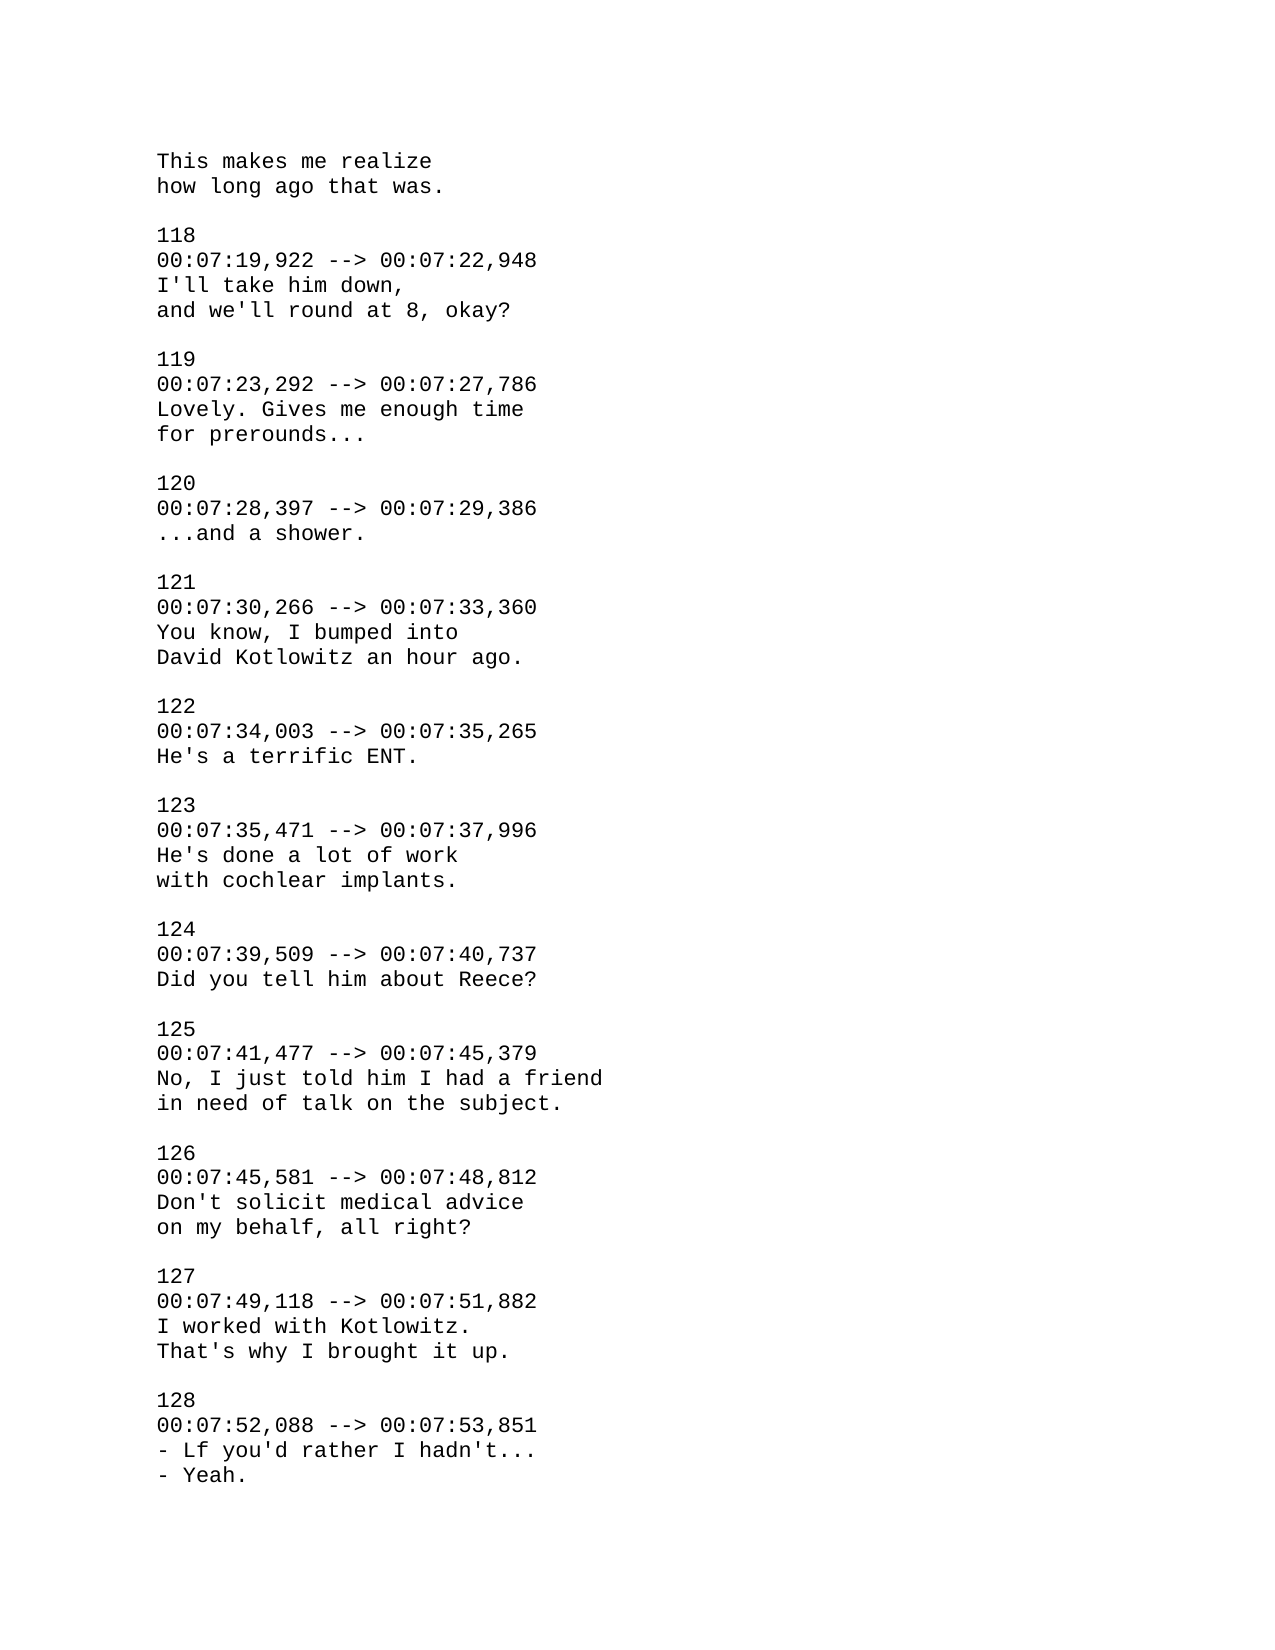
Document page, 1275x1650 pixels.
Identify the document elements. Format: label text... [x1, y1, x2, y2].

text for prerounds... [156, 423, 1118, 447]
text David Kotlowitz an hour ago. [156, 646, 1118, 671]
text 00:07:39,509 --> 00:07:40,737 [156, 943, 1118, 968]
text 00:07:35,471 --> 00:07:37,996 [156, 819, 1118, 844]
text 00:07:28,397 --> 00:07:29,386 [156, 497, 1118, 522]
text 00:07:34,003 --> 00:07:35,265 [156, 720, 1118, 745]
text 126 [156, 1142, 1118, 1166]
text This makes me realize [156, 150, 1118, 175]
text 121 [156, 571, 1118, 596]
text I'll take him down, [156, 274, 1118, 299]
text I worked with Kotlowitz. [156, 1315, 1118, 1340]
text 124 [156, 918, 1118, 943]
text 120 [156, 472, 1118, 497]
text 123 [156, 794, 1118, 819]
text with cochlear implants. [156, 869, 1118, 894]
text 122 [156, 695, 1118, 720]
text 127 [156, 1266, 1118, 1290]
text 00:07:52,088 --> 00:07:53,851 [156, 1414, 1118, 1439]
text 00:07:30,266 --> 00:07:33,360 [156, 596, 1118, 621]
text 118 [156, 224, 1118, 249]
text 00:07:23,292 --> 00:07:27,786 [156, 373, 1118, 398]
text and we'll round at 8, okay? [156, 299, 1118, 323]
text in need of talk on the subject. [156, 1092, 1118, 1117]
text how long ago that was. [156, 175, 1118, 199]
text 125 [156, 1018, 1118, 1042]
text That's why I brought it up. [156, 1340, 1118, 1365]
text 00:07:49,118 --> 00:07:51,882 [156, 1290, 1118, 1315]
text 00:07:19,922 --> 00:07:22,948 [156, 249, 1118, 274]
text ...and a shower. [156, 522, 1118, 547]
text 119 [156, 348, 1118, 373]
text 00:07:41,477 --> 00:07:45,379 [156, 1042, 1118, 1067]
text No, I just told him I had a friend [156, 1067, 1118, 1092]
text Did you tell him about Reece? [156, 968, 1118, 993]
text - Lf you'd rather I hadn't... [156, 1439, 1118, 1464]
text Don't solicit medical advice [156, 1191, 1118, 1216]
text on my behalf, all right? [156, 1216, 1118, 1241]
text - Yeah. [156, 1464, 1118, 1489]
text 00:07:45,581 --> 00:07:48,812 [156, 1166, 1118, 1191]
text Lovely. Gives me enough time [156, 398, 1118, 423]
text He's done a lot of work [156, 844, 1118, 869]
text You know, I bumped into [156, 621, 1118, 646]
text He's a terrific ENT. [156, 745, 1118, 770]
text 128 [156, 1389, 1118, 1414]
